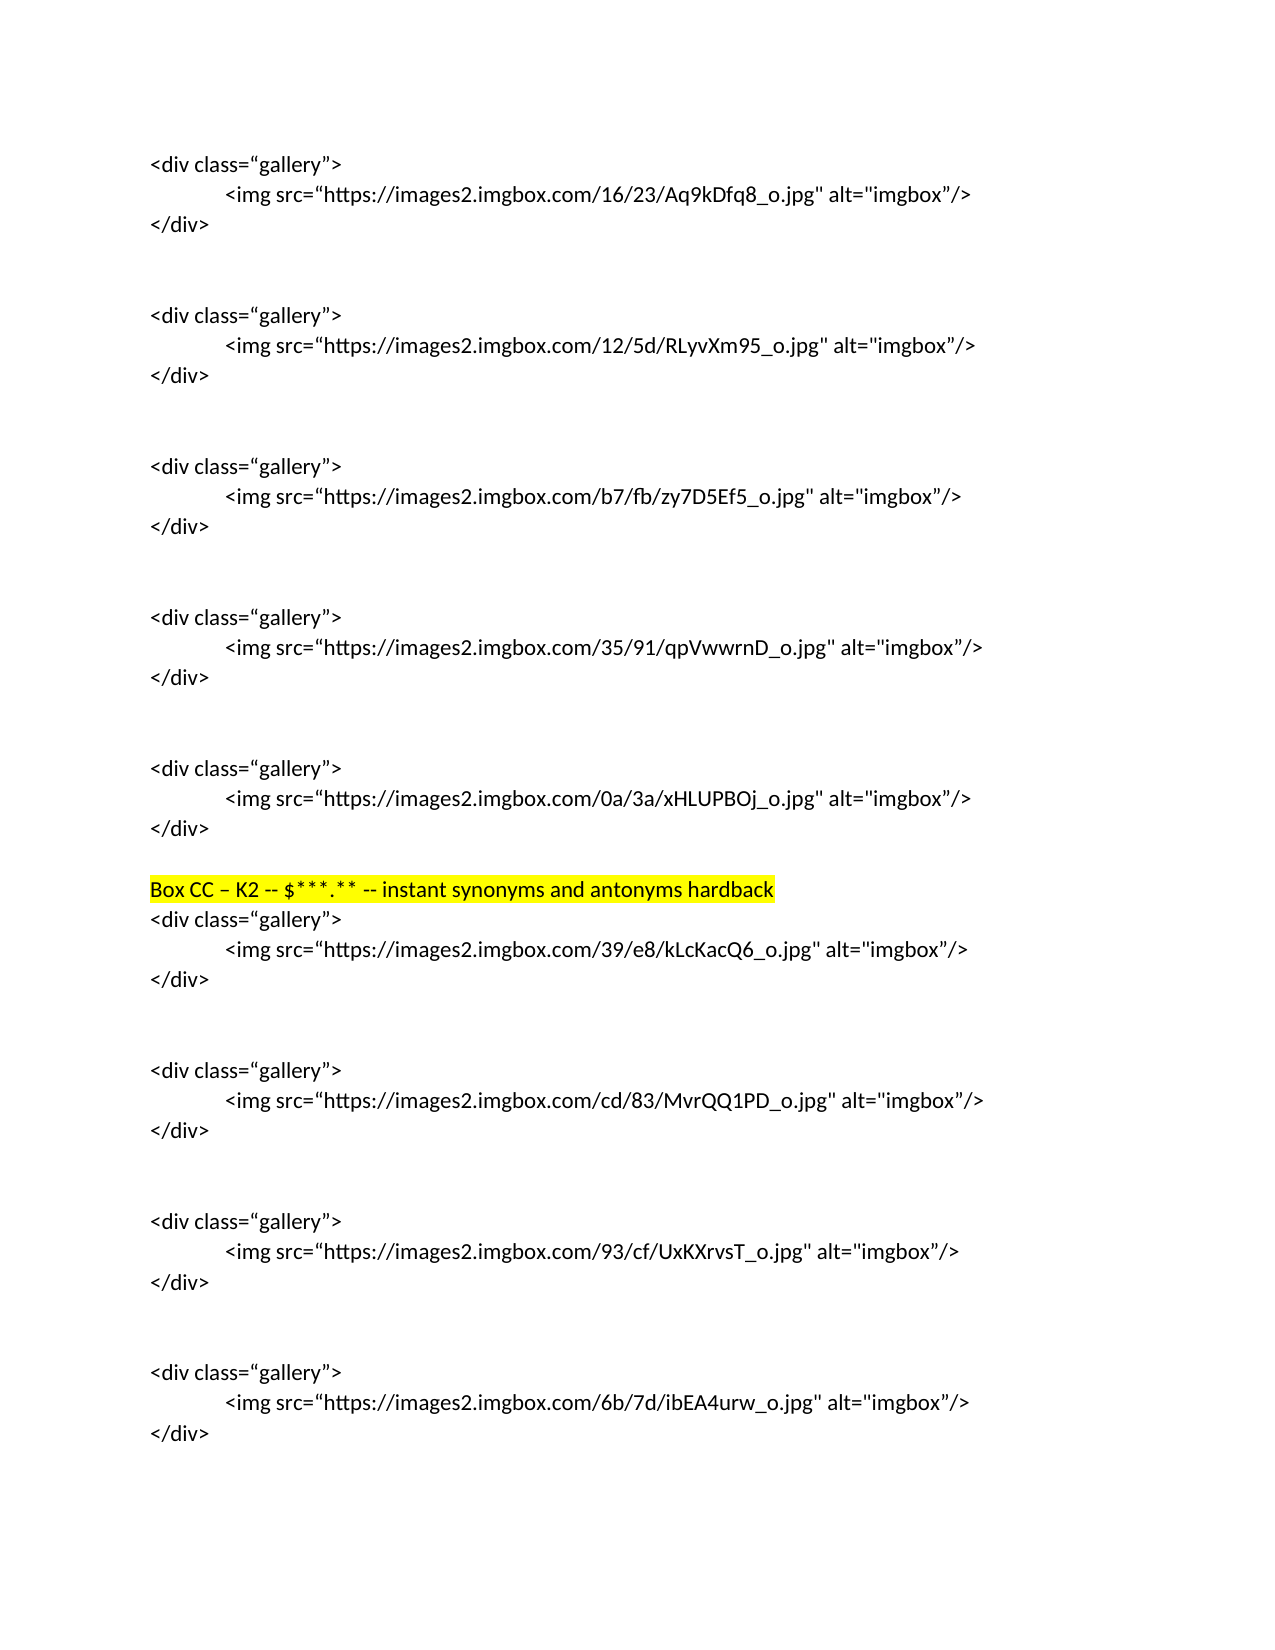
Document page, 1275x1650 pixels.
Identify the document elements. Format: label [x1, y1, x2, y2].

text [150, 150, 1125, 1477]
